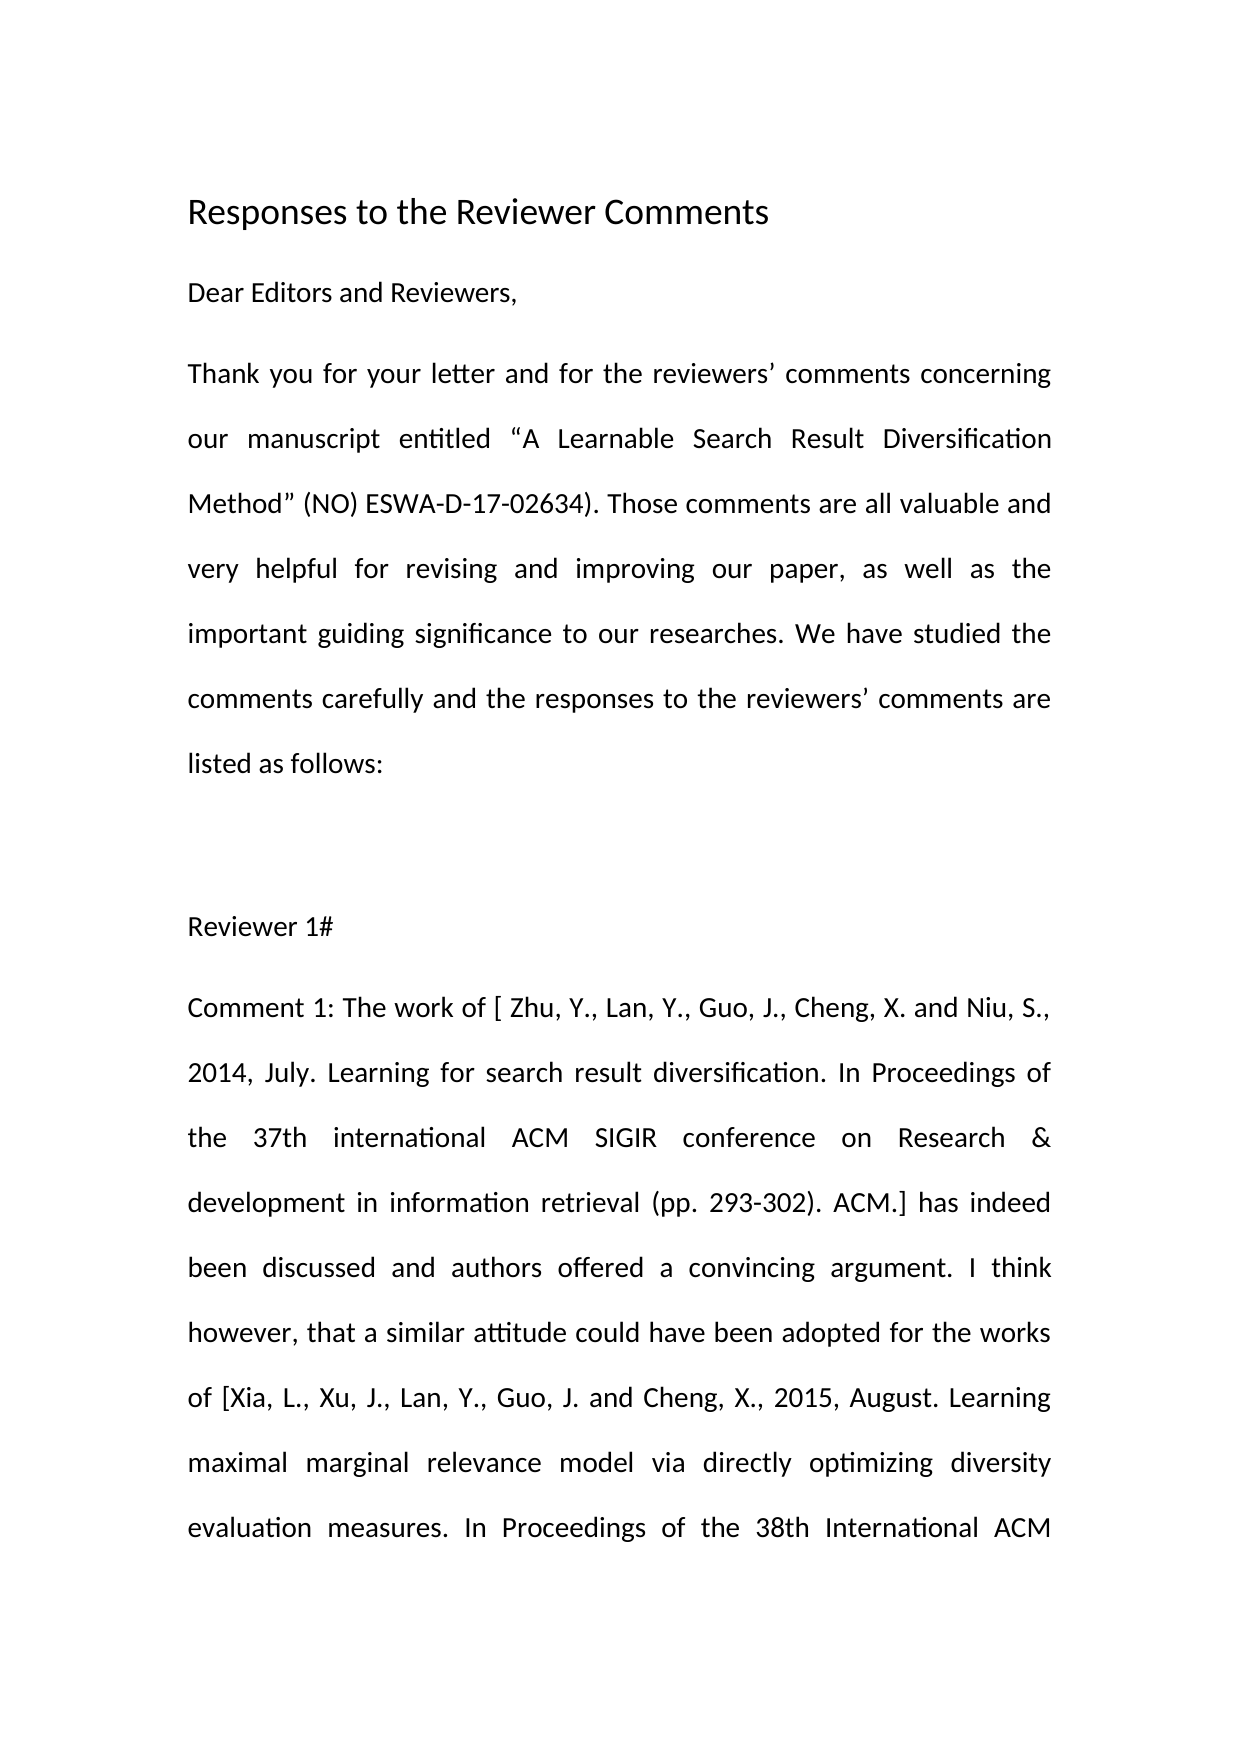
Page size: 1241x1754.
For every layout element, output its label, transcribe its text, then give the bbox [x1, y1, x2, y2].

text Thank you for your letter and for the reviewers’ comments concerning our manuscript entitled “A Learnable Search Result Diversification Method” (NO) ESWA-D-17-02634). Those comments are all valuable and very helpful for revising and improving our paper, as well as the important guiding significance to our researches. We have studied the comments carefully and the responses to the reviewers’ comments are listed as follows: [187, 341, 1053, 796]
text Responses to the Reviewer Comments [187, 178, 1053, 243]
text Dear Editors and Reviewers, [187, 259, 1053, 324]
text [187, 974, 1053, 1559]
text Reviewer 1# [187, 893, 1053, 958]
